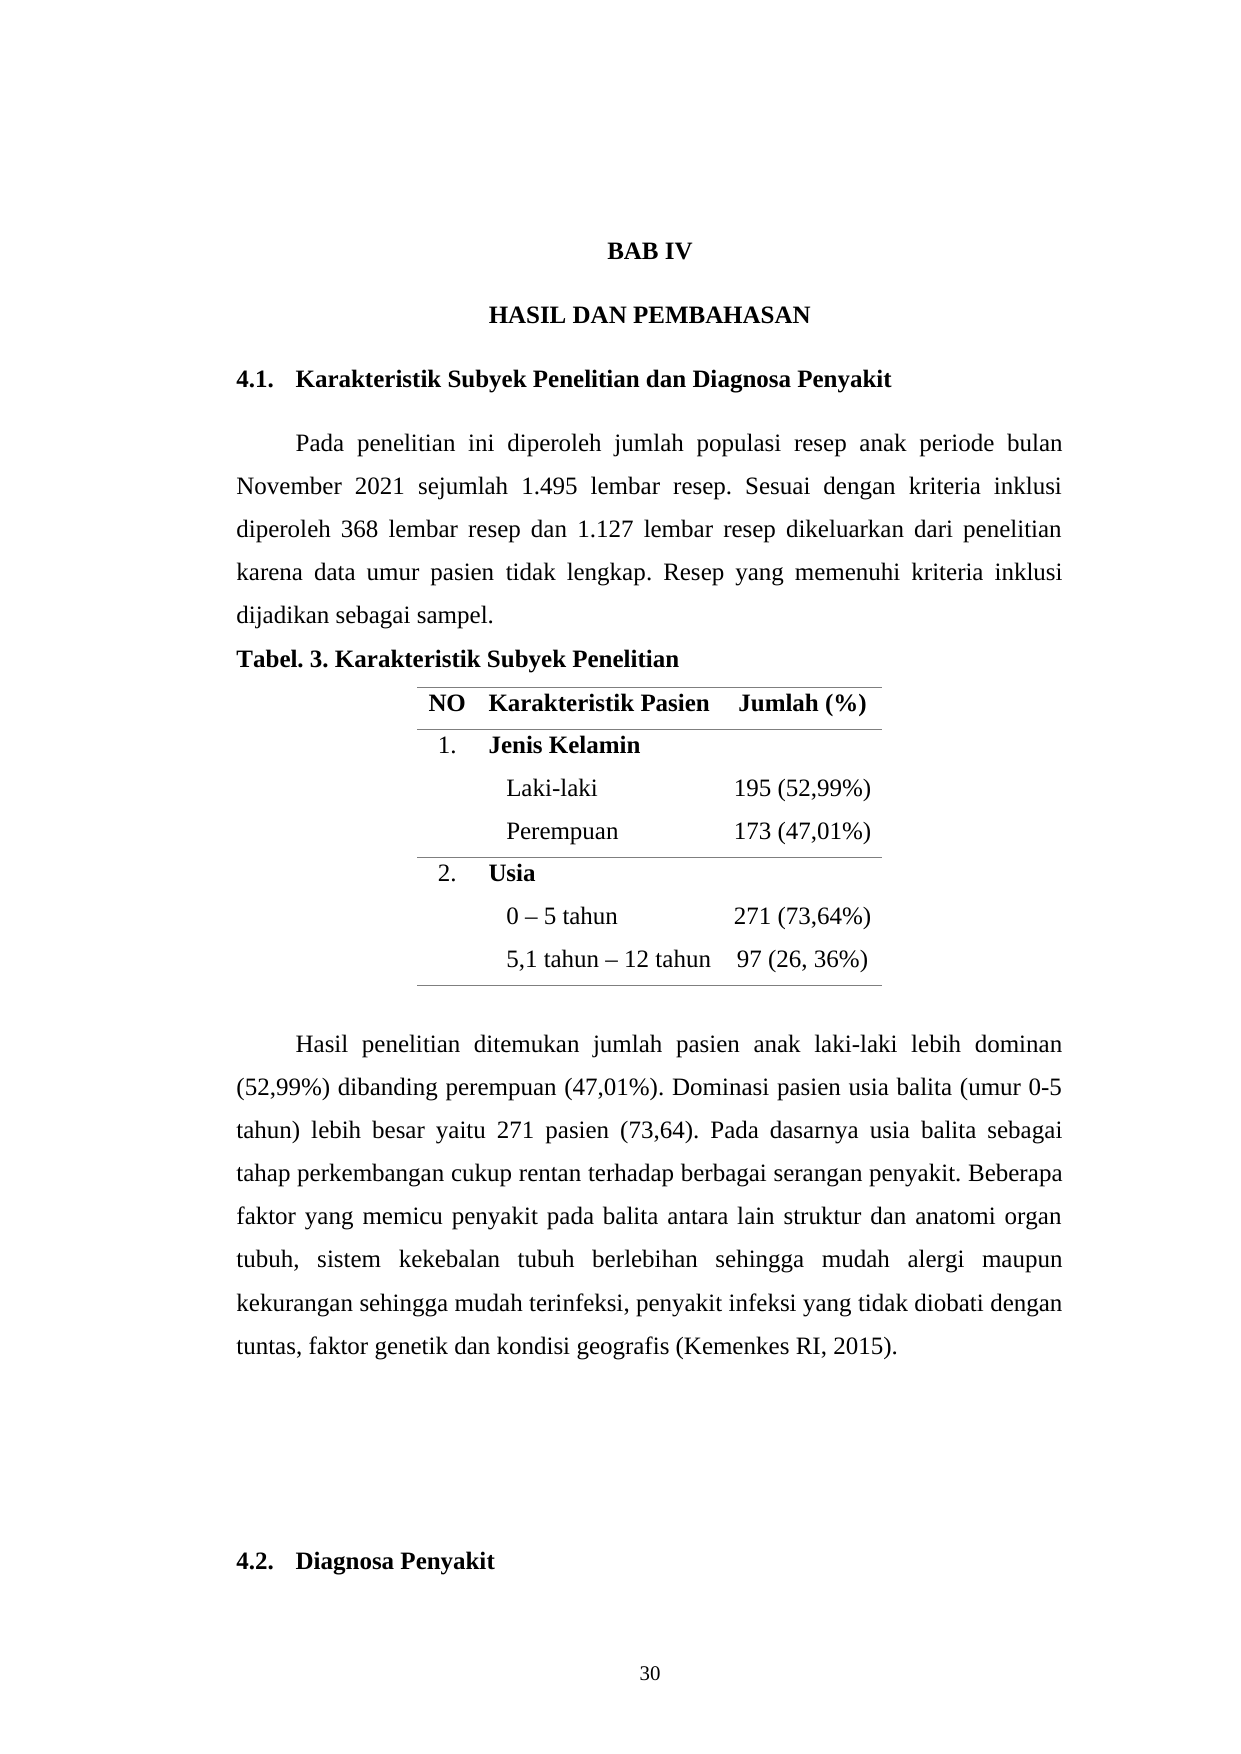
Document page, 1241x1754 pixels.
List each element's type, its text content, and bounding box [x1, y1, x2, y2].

table_cell Jenis Kelamin Laki-laki Perempuan [477, 730, 722, 857]
table_cell Usia 0 – 5 tahun 5,1 tahun – 12 tahun [477, 858, 722, 985]
table_cell 2. [417, 858, 477, 985]
table_header Karakteristik Pasien [477, 688, 722, 729]
text Hasil penelitian ditemukan jumlah pasien anak laki-laki lebih dominan (52,99%) dibanding perempuan (47,01%). Dominasi pasien usia balita (umur 0-5 tahun) lebih besar yaitu 271 pasien (73,64). Pada dasarnya usia balita sebagai tahap perkembangan cukup rentan terhadap berbagai serangan penyakit. Beberapa faktor yang memicu penyakit pada balita antara lain struktur dan anatomi organ tubuh, sistem kekebalan tubuh berlebihan sehingga mudah alergi maupun kekurangan sehingga mudah terinfeksi, penyakit infeksi yang tidak diobati dengan tuntas, faktor genetik dan kondisi geografis (Kemenkes RI, 2015). [236, 1029, 1063, 1359]
text Pada penelitian ini diperoleh jumlah populasi resep anak periode bulan November 2021 sejumlah 1.495 lembar resep. Sesuai dengan kriteria inklusi diperoleh 368 lembar resep dan 1.127 lembar resep dikeluarkan dari penelitian karena data umur pasien tidak lengkap. Resep yang memenuhi kriteria inklusi dijadikan sebagai sampel. [236, 428, 1063, 629]
table_cell 1. [417, 730, 477, 857]
list Diagnosa Penyakit [236, 1546, 1063, 1575]
table_header Jumlah (%) [722, 688, 882, 729]
table_header NO [417, 688, 477, 729]
text BAB IV [236, 236, 1063, 265]
text HASIL DAN PEMBAHASAN [236, 300, 1063, 329]
text Tabel. 3. Karakteristik Subyek Penelitian [236, 644, 1063, 672]
table_cell 271 (73,64%) 97 (26, 36%) [722, 858, 882, 985]
table_cell 195 (52,99%) 173 (47,01%) [722, 730, 882, 857]
list Karakteristik Subyek Penelitian dan Diagnosa Penyakit [236, 364, 1063, 393]
